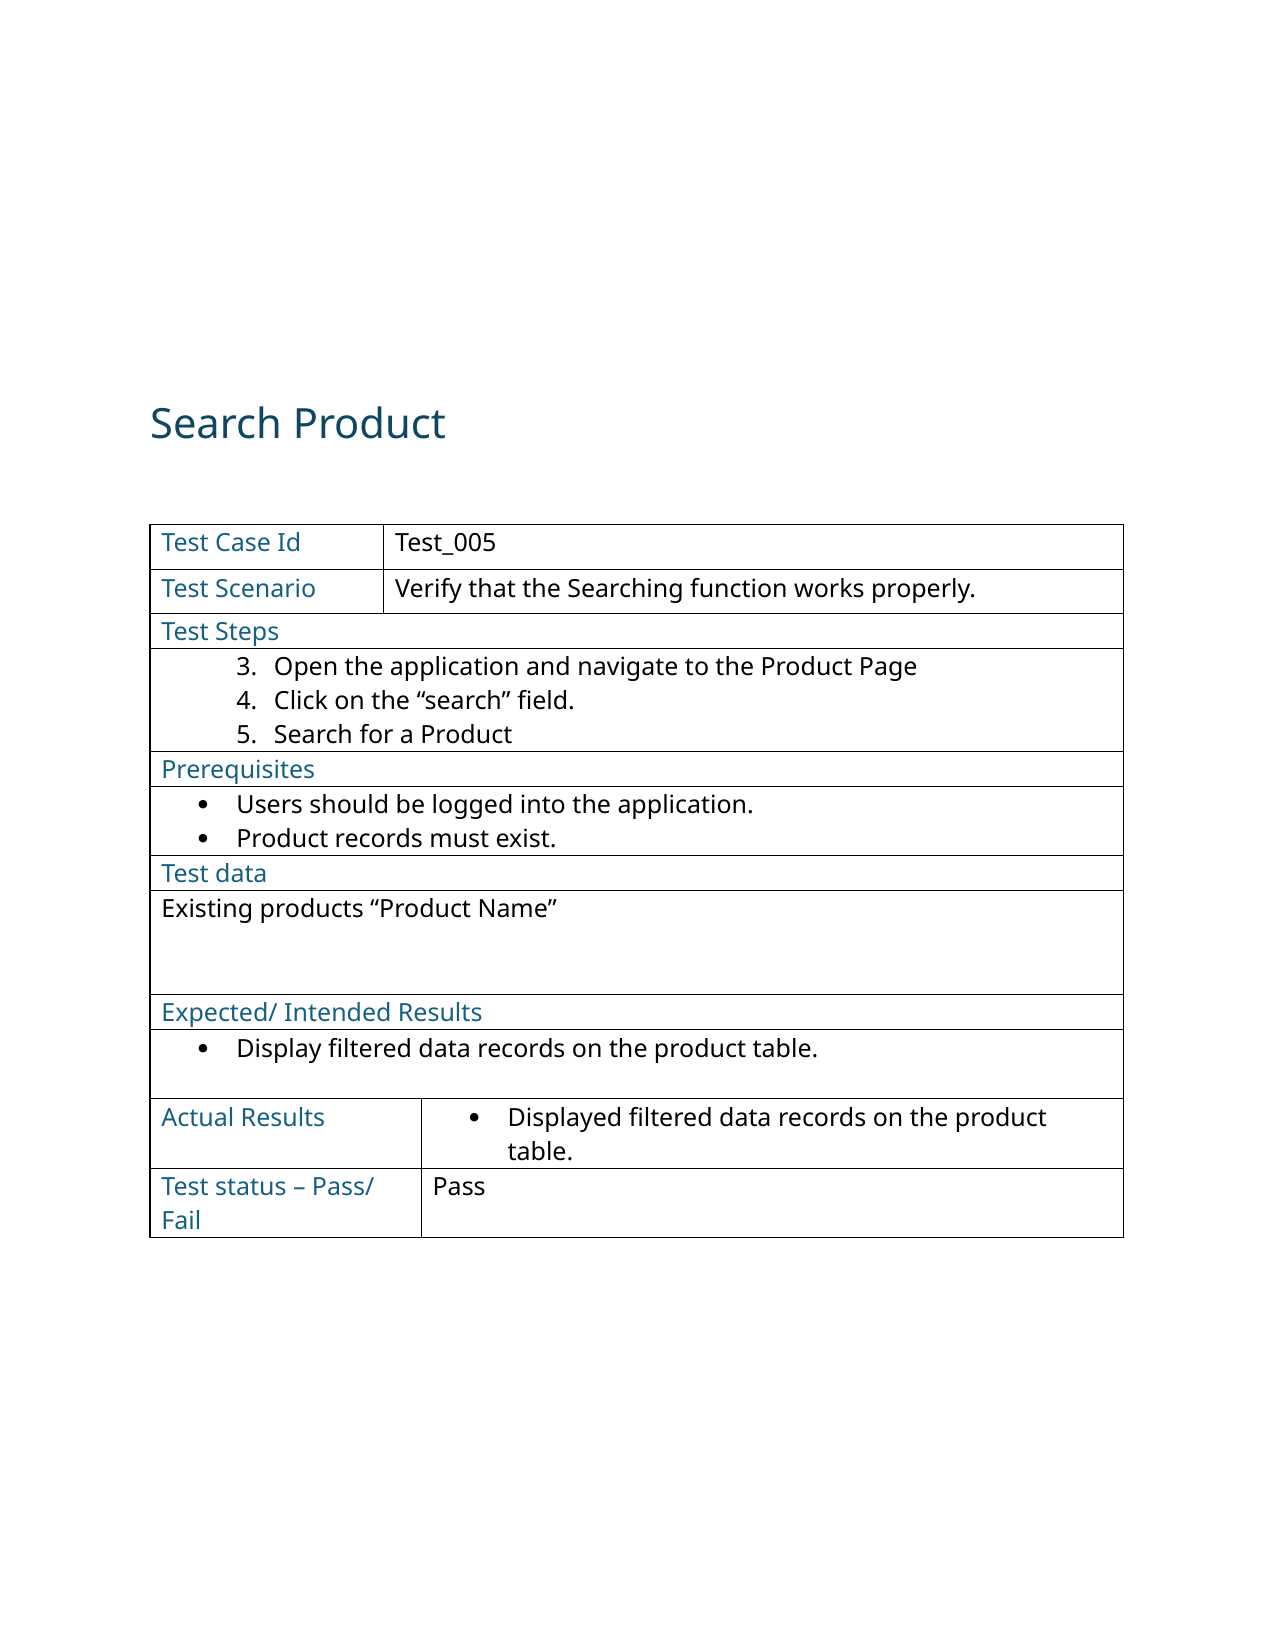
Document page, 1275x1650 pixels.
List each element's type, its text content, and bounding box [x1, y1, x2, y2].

table_cell Test Scenario [151, 570, 383, 612]
table_cell Test Steps [151, 614, 1123, 647]
table_header Test Case Id [151, 525, 383, 569]
table_cell Open the application and navigate to the Product Page Click on the “search” field. Search for a Product [151, 649, 1123, 751]
table_cell Displayed filtered data records on the product table. [422, 1099, 1123, 1167]
table_cell Existing products “Product Name” [151, 891, 1123, 994]
table_header Test_005 [384, 525, 1123, 569]
table_cell Users should be logged into the application. Product records must exist. [151, 787, 1123, 855]
table_cell Test status – Pass/ Fail [151, 1169, 421, 1237]
table_cell Actual Results [151, 1099, 421, 1167]
subtitle Search Product [150, 394, 1125, 451]
table_cell Display filtered data records on the product table. [151, 1030, 1123, 1098]
table_cell Prerequisites [151, 752, 1123, 786]
table_cell Pass [422, 1169, 1123, 1237]
table_cell Verify that the Searching function works properly. [384, 570, 1123, 612]
table_cell Test data [151, 856, 1123, 890]
table_cell Expected/ Intended Results [151, 995, 1123, 1029]
